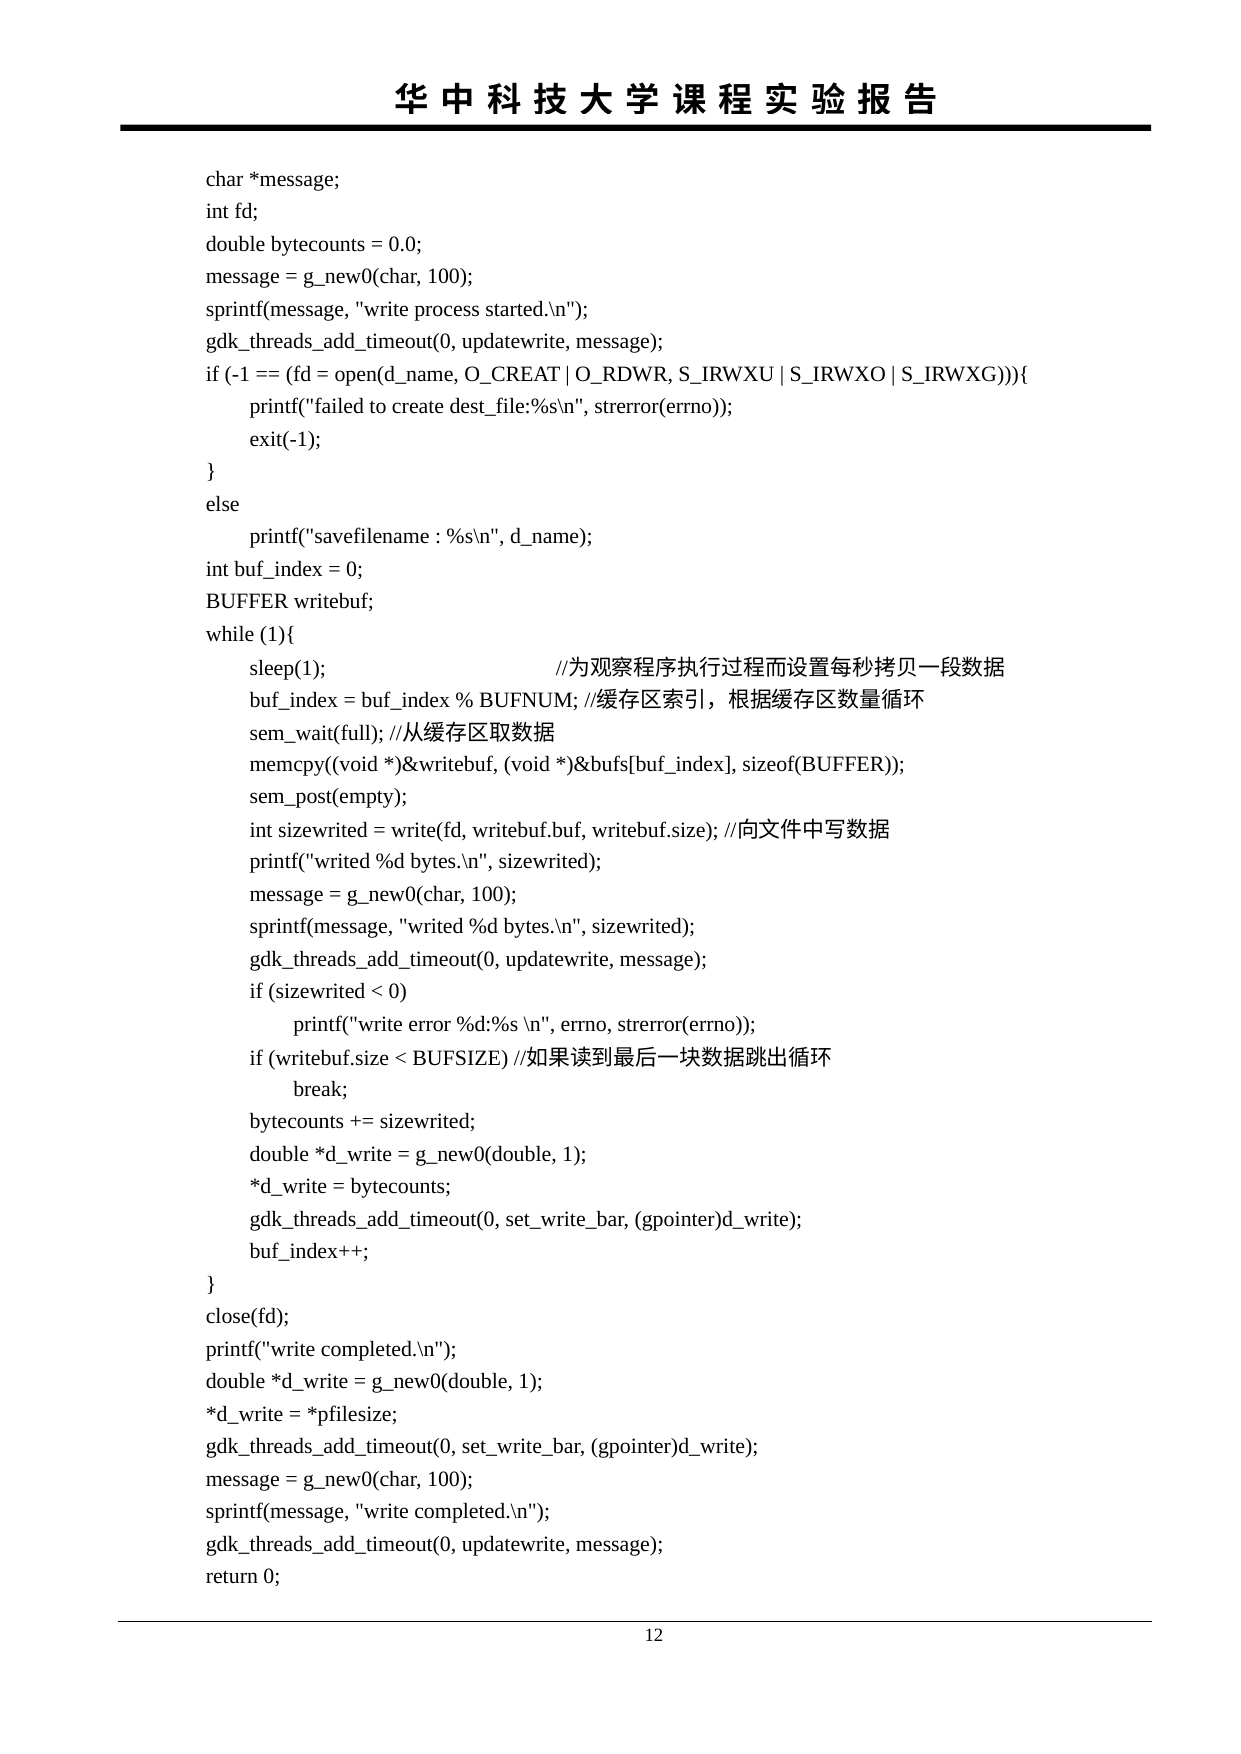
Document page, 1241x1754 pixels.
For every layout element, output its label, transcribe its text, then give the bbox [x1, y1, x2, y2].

text int fd; [118, 194, 1152, 227]
text *d_write = *pfilesize; [118, 1397, 1152, 1429]
text sprintf(message, "write completed.\n"); [118, 1494, 1152, 1527]
text gdk_threads_add_timeout(0, set_write_bar, (gpointer)d_write); [118, 1429, 1152, 1462]
text sem_wait(full); //从缓存区取数据 [118, 714, 1152, 747]
text else [118, 487, 1152, 519]
text message = g_new0(char, 100); [118, 877, 1152, 909]
text exit(-1); [118, 422, 1152, 454]
text if (-1 == (fd = open(d_name, O_CREAT | O_RDWR, S_IRWXU | S_IRWXO | S_IRWXG))){ [118, 357, 1152, 389]
text printf("failed to create dest_file:%s\n", strerror(errno)); [118, 389, 1152, 422]
text gdk_threads_add_timeout(0, updatewrite, message); [118, 1527, 1152, 1559]
text printf("writed %d bytes.\n", sizewrited); [118, 844, 1152, 877]
text sprintf(message, "write process started.\n"); [118, 292, 1152, 324]
text printf("savefilename : %s\n", d_name); [118, 519, 1152, 552]
text sem_post(empty); [118, 779, 1152, 812]
text while (1){ [118, 617, 1152, 649]
text char *message; [118, 162, 1152, 194]
text sleep(1); //为观察程序执行过程而设置每秒拷贝一段数据 [118, 649, 1152, 682]
text sprintf(message, "writed %d bytes.\n", sizewrited); [118, 909, 1152, 942]
text message = g_new0(char, 100); [118, 259, 1152, 292]
text printf("write error %d:%s \n", errno, strerror(errno)); [118, 1007, 1152, 1039]
text buf_index = buf_index % BUFNUM; //缓存区索引，根据缓存区数量循环 [118, 682, 1152, 714]
text double *d_write = g_new0(double, 1); [118, 1364, 1152, 1397]
text return 0; [118, 1559, 1152, 1592]
text } [118, 454, 1152, 487]
text bytecounts += sizewrited; [118, 1104, 1152, 1137]
text break; [118, 1072, 1152, 1104]
text BUFFER writebuf; [118, 584, 1152, 617]
text gdk_threads_add_timeout(0, set_write_bar, (gpointer)d_write); [118, 1202, 1152, 1234]
text memcpy((void *)&writebuf, (void *)&bufs[buf_index], sizeof(BUFFER)); [118, 747, 1152, 779]
text printf("write completed.\n"); [118, 1332, 1152, 1364]
text gdk_threads_add_timeout(0, updatewrite, message); [118, 942, 1152, 974]
text int buf_index = 0; [118, 552, 1152, 584]
text *d_write = bytecounts; [118, 1169, 1152, 1202]
text buf_index++; [118, 1234, 1152, 1267]
text int sizewrited = write(fd, writebuf.buf, writebuf.size); //向文件中写数据 [118, 812, 1152, 844]
text if (sizewrited < 0) [118, 974, 1152, 1007]
text double *d_write = g_new0(double, 1); [118, 1137, 1152, 1169]
text } [118, 1267, 1152, 1299]
text close(fd); [118, 1299, 1152, 1332]
text message = g_new0(char, 100); [118, 1462, 1152, 1494]
text double bytecounts = 0.0; [118, 227, 1152, 259]
text gdk_threads_add_timeout(0, updatewrite, message); [118, 324, 1152, 357]
text if (writebuf.size < BUFSIZE) //如果读到最后一块数据跳出循环 [118, 1039, 1152, 1072]
